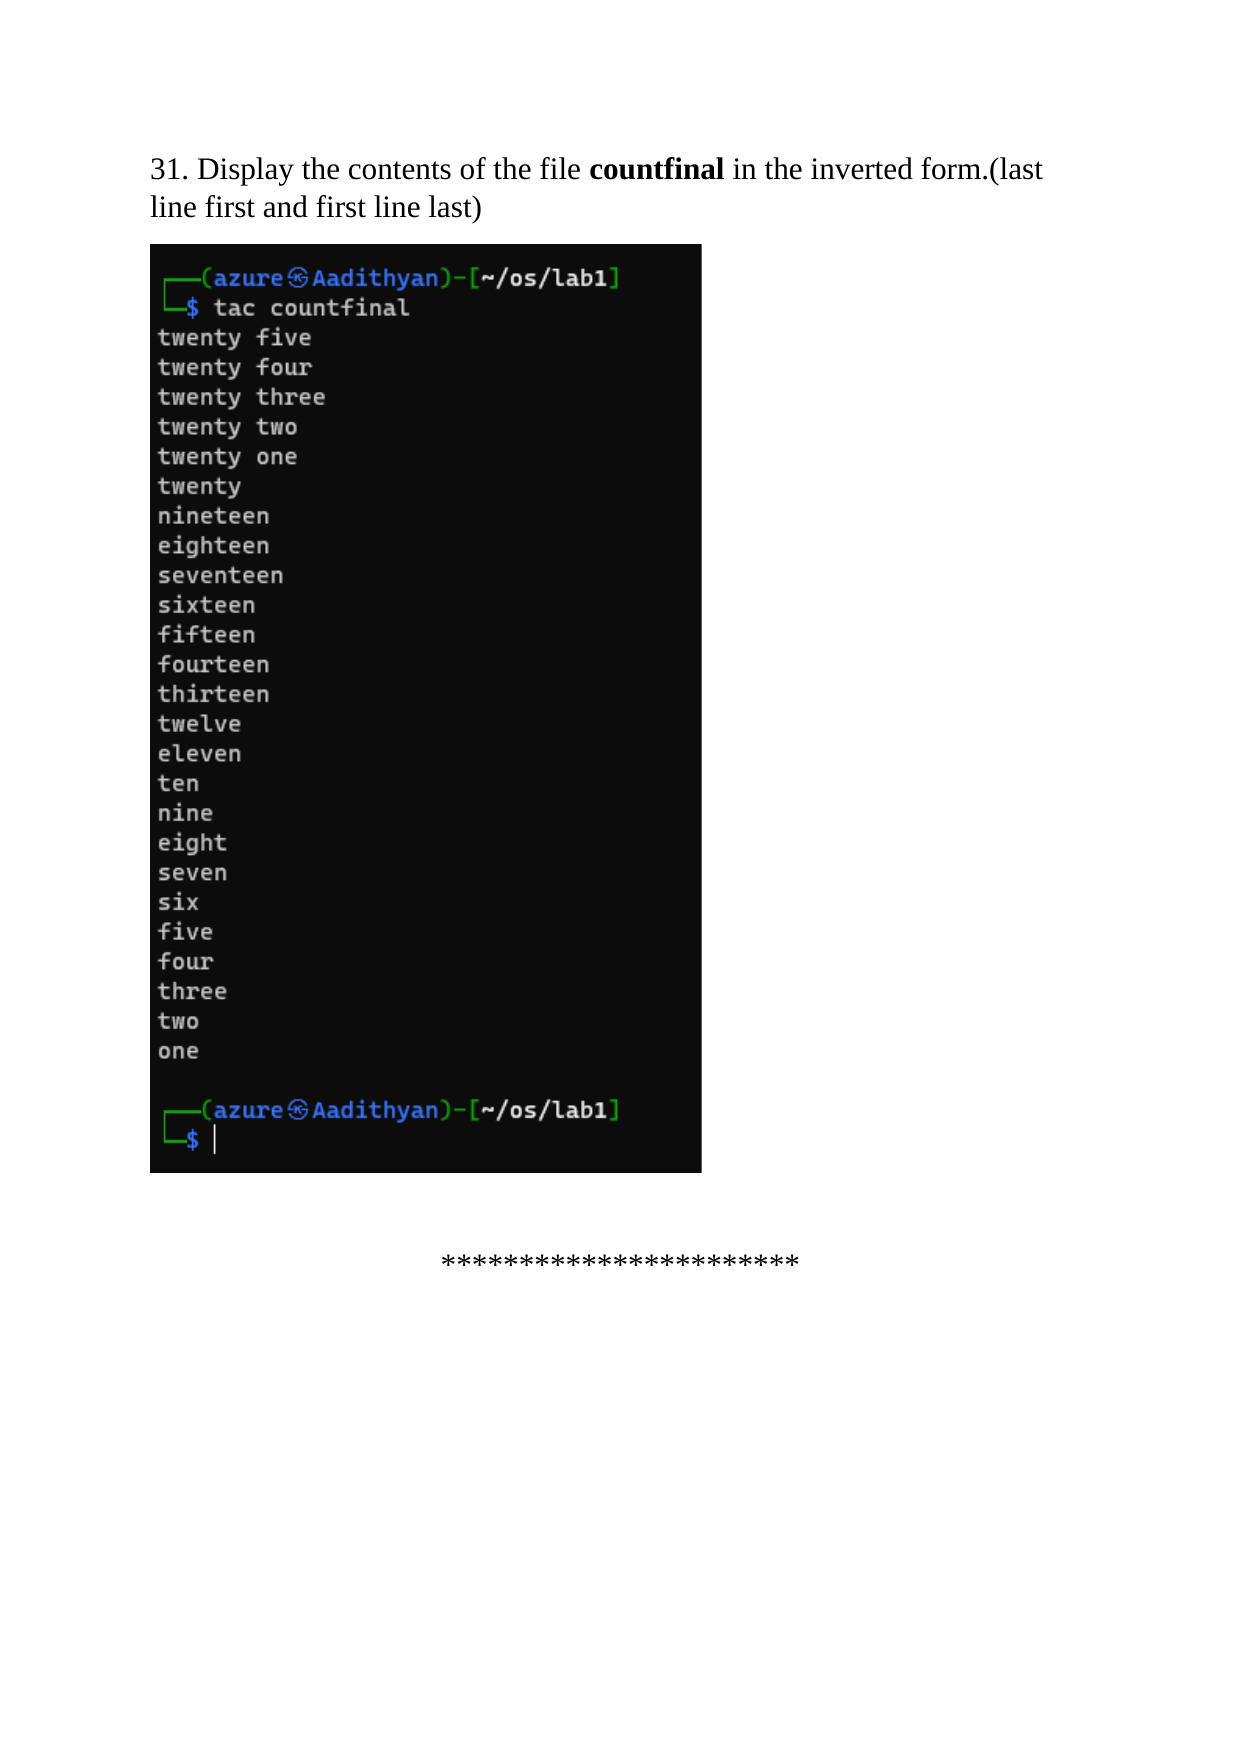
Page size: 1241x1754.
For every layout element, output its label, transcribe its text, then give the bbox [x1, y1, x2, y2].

text 31. Display the contents of the file countfinal in the inverted form.(last line first and first line last) [150, 150, 1090, 225]
text *********************** [150, 1247, 1090, 1283]
picture [150, 244, 702, 1173]
